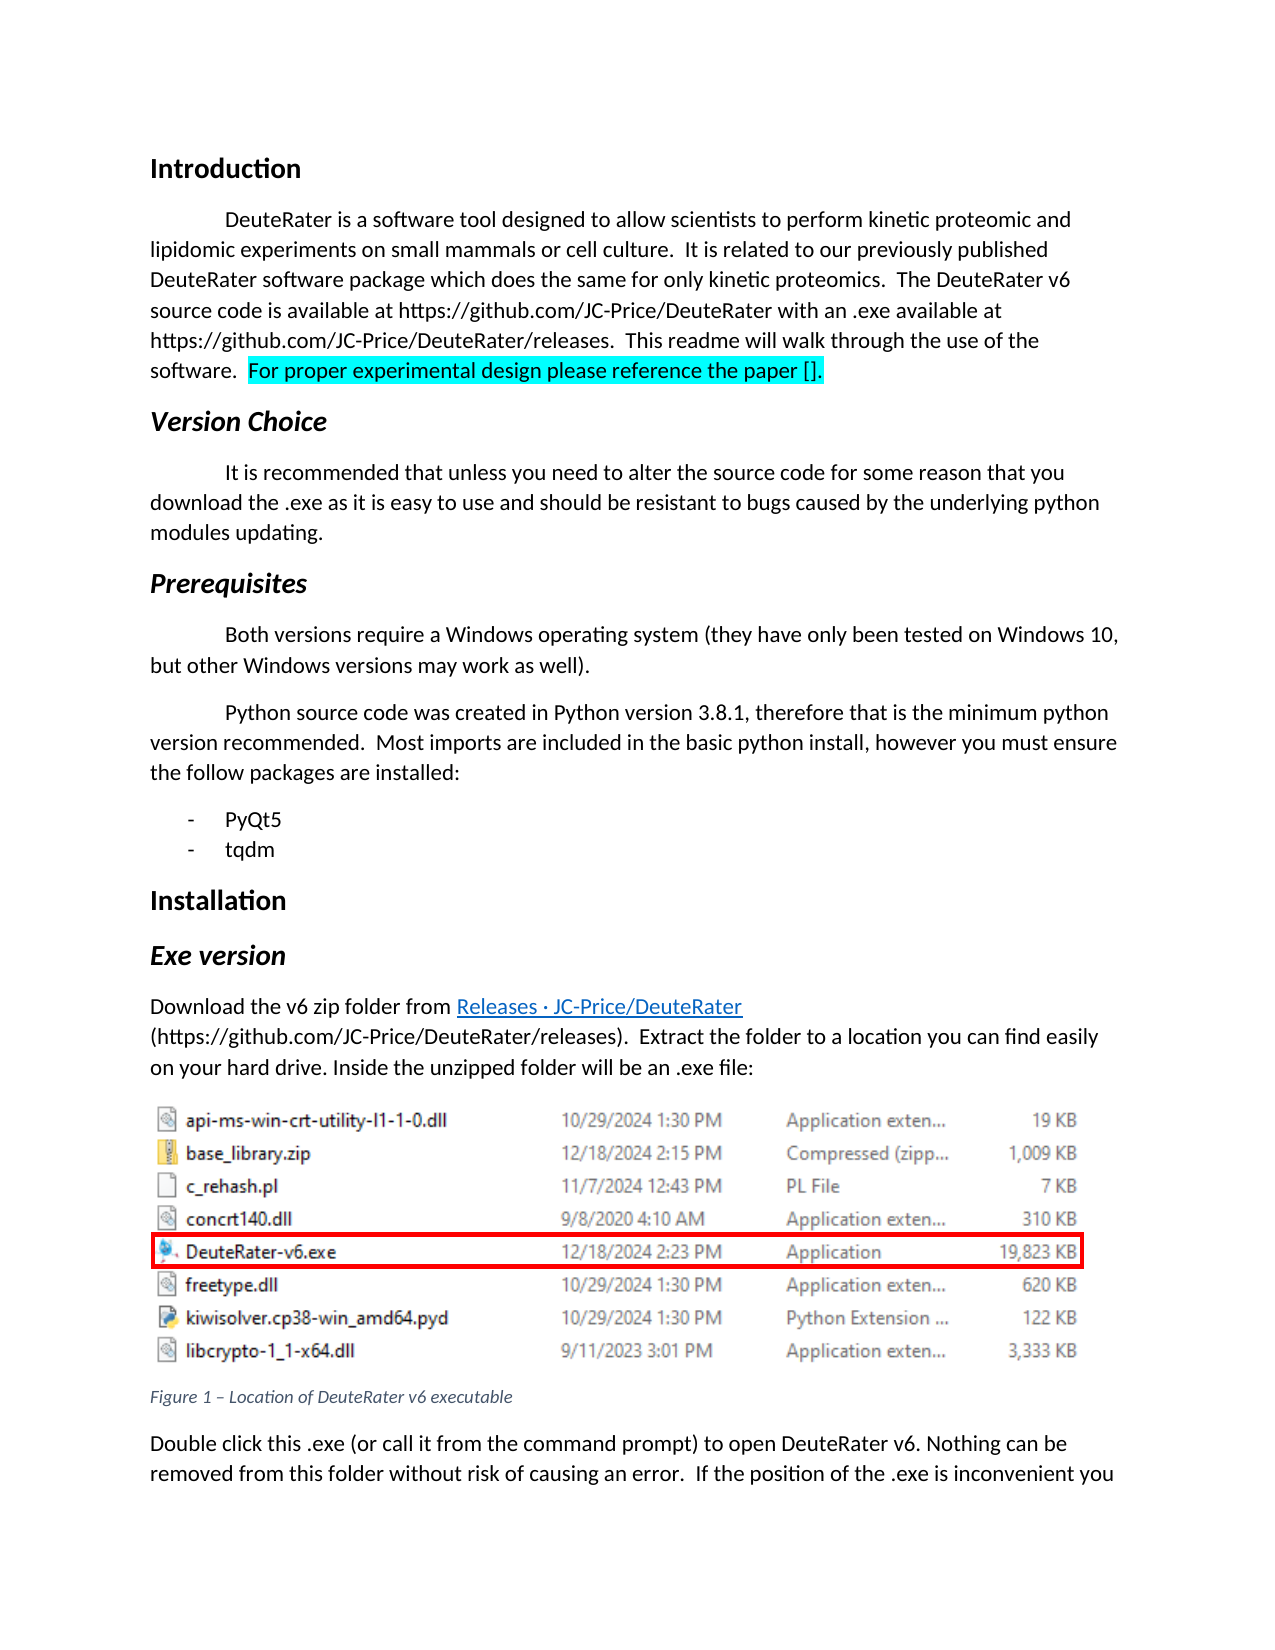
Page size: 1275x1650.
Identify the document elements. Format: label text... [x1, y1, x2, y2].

list PyQt5 [187, 805, 1125, 833]
text Python source code was created in Python version 3.8.1, therefore that is the minimum python version recommended. Most imports are included in the basic python install, however you must ensure the follow packages are installed: [150, 698, 1125, 786]
picture [150, 1099, 1093, 1367]
text DeuteRater is a software tool designed to allow scientists to perform kinetic proteomic and lipidomic experiments on small mammals or cell culture. It is related to our previously published DeuteRater software package which does the same for only kinetic proteomics. The DeuteRater v6 source code is available at https://github.com/JC-Price/DeuteRater with an .exe available at https://github.com/JC-Price/DeuteRater/releases. This readme will walk through the use of the software. For proper experimental design please reference the paper []. [150, 205, 1125, 384]
subtitle Prerequisites [150, 565, 1125, 601]
subtitle Introduction [150, 150, 1125, 186]
text Both versions require a Windows operating system (they have only been tested on Windows 10, but other Windows versions may work as well). [150, 621, 1125, 679]
text It is recommended that unless you need to alter the source code for some reason that you download the .exe as it is easy to use and should be resistant to bugs caused by the underlying python modules updating. [150, 458, 1125, 547]
subtitle Exe version [150, 937, 1125, 973]
subtitle Installation [150, 882, 1125, 918]
text Download the v6 zip folder from Releases · JC-Price/DeuteRater (https://github.com/JC-Price/DeuteRater/releases). Extract the folder to a location you can find easily on your hard drive. Inside the unzipped folder will be an .exe file: [150, 992, 1125, 1081]
subtitle Version Choice [150, 403, 1125, 439]
list tqdm [187, 835, 1125, 863]
